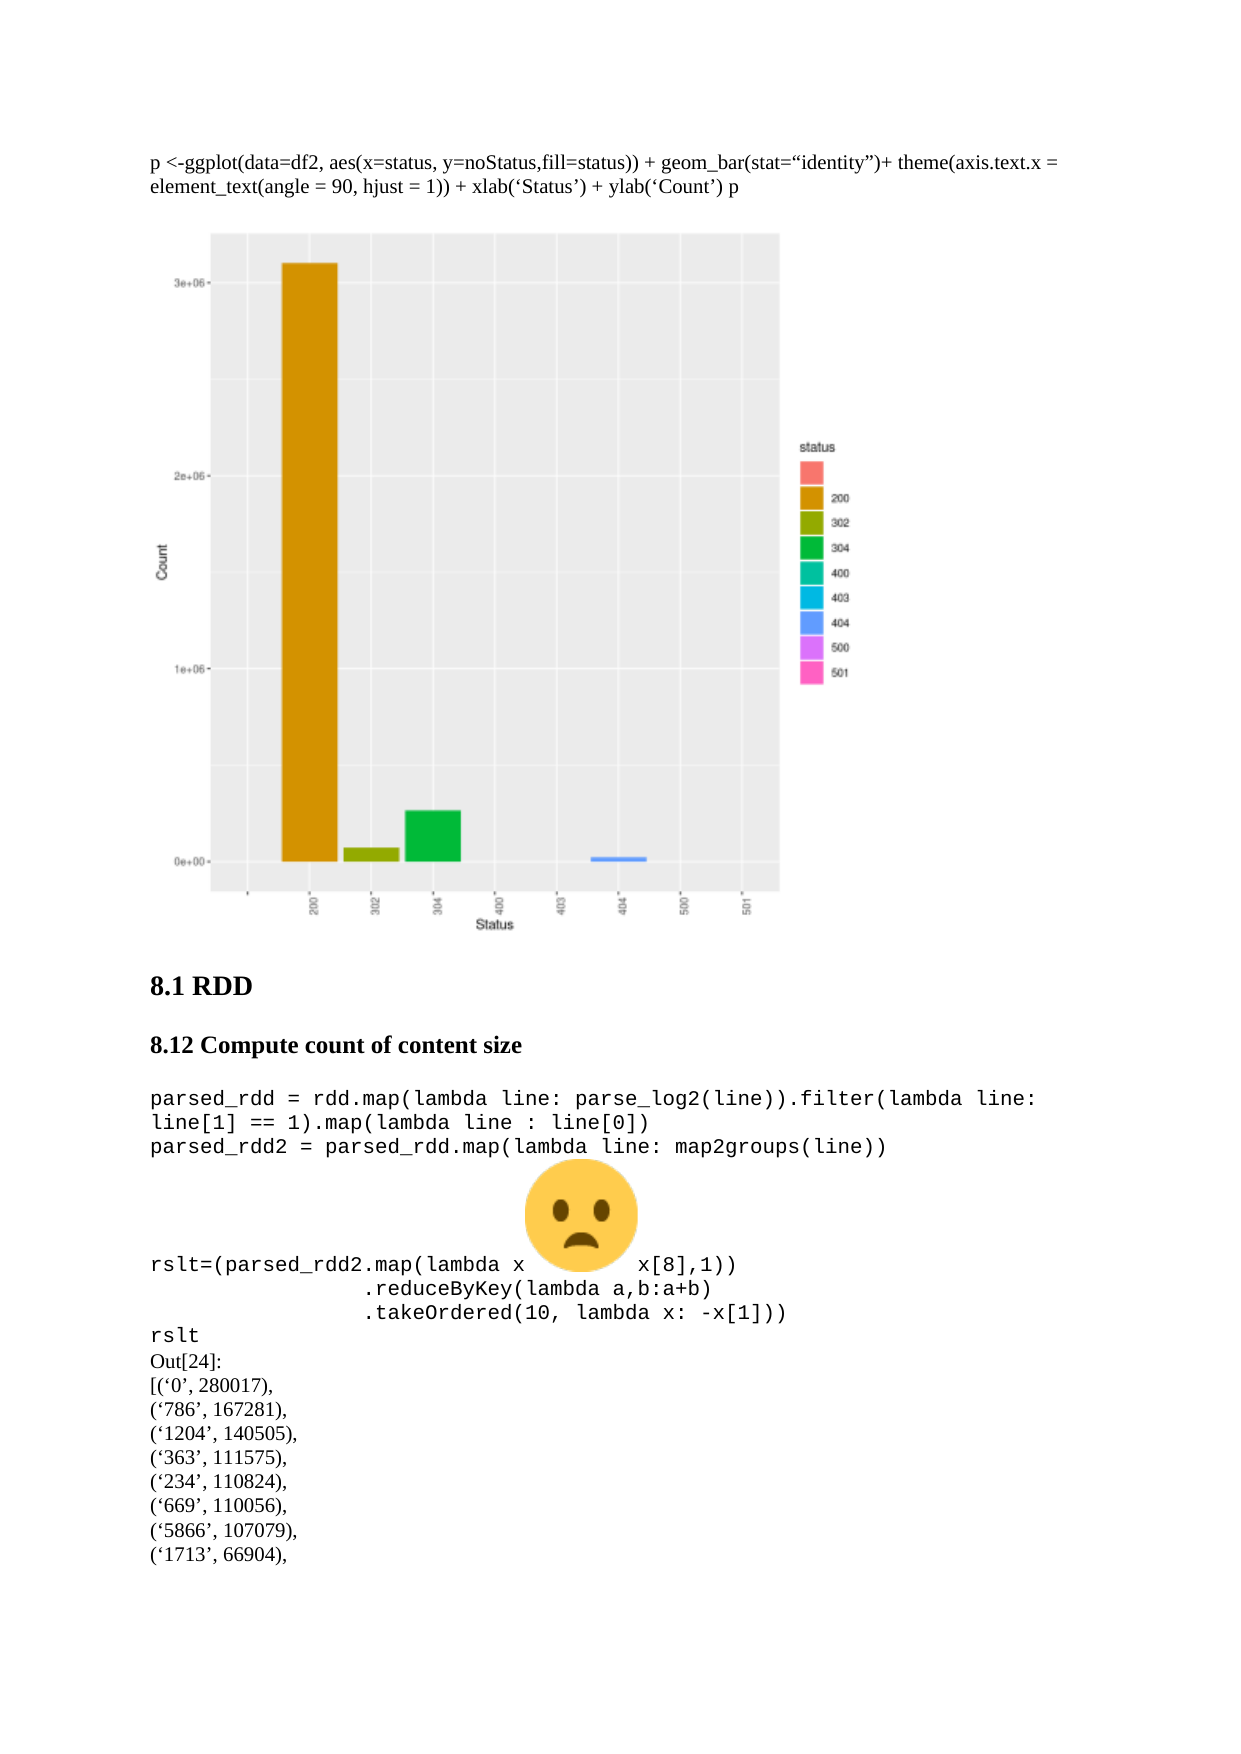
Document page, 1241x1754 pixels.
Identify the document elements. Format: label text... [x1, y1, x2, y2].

text 8.12 Compute count of content size [150, 1031, 1090, 1059]
picture [525, 1159, 638, 1272]
picture [150, 227, 863, 940]
text parsed_rdd2 = parsed_rdd.map(lambda line: map2groups(line)) [150, 1136, 1090, 1159]
text .takeOrdered(10, lambda x: -x[1])) [150, 1302, 1090, 1325]
text rslt [150, 1325, 1090, 1349]
text parsed_rdd = rdd.map(lambda line: parse_log2(line)).filter(lambda line: line[1] == 1).map(lambda line : line[0]) [150, 1088, 1090, 1136]
text 8.1 RDD [150, 969, 1090, 1001]
text rslt=(parsed_rdd2.map(lambda xx[8],1)) [150, 1159, 1090, 1278]
text p <-ggplot(data=df2, aes(x=status, y=noStatus,fill=status)) + geom_bar(stat=“identity”)+ theme(axis.text.x = element_text(angle = 90, hjust = 1)) + xlab(‘Status’) + ylab(‘Count’) p [150, 150, 1090, 198]
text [150, 1349, 1090, 1566]
text .reduceByKey(lambda a,b:a+b) [150, 1278, 1090, 1302]
